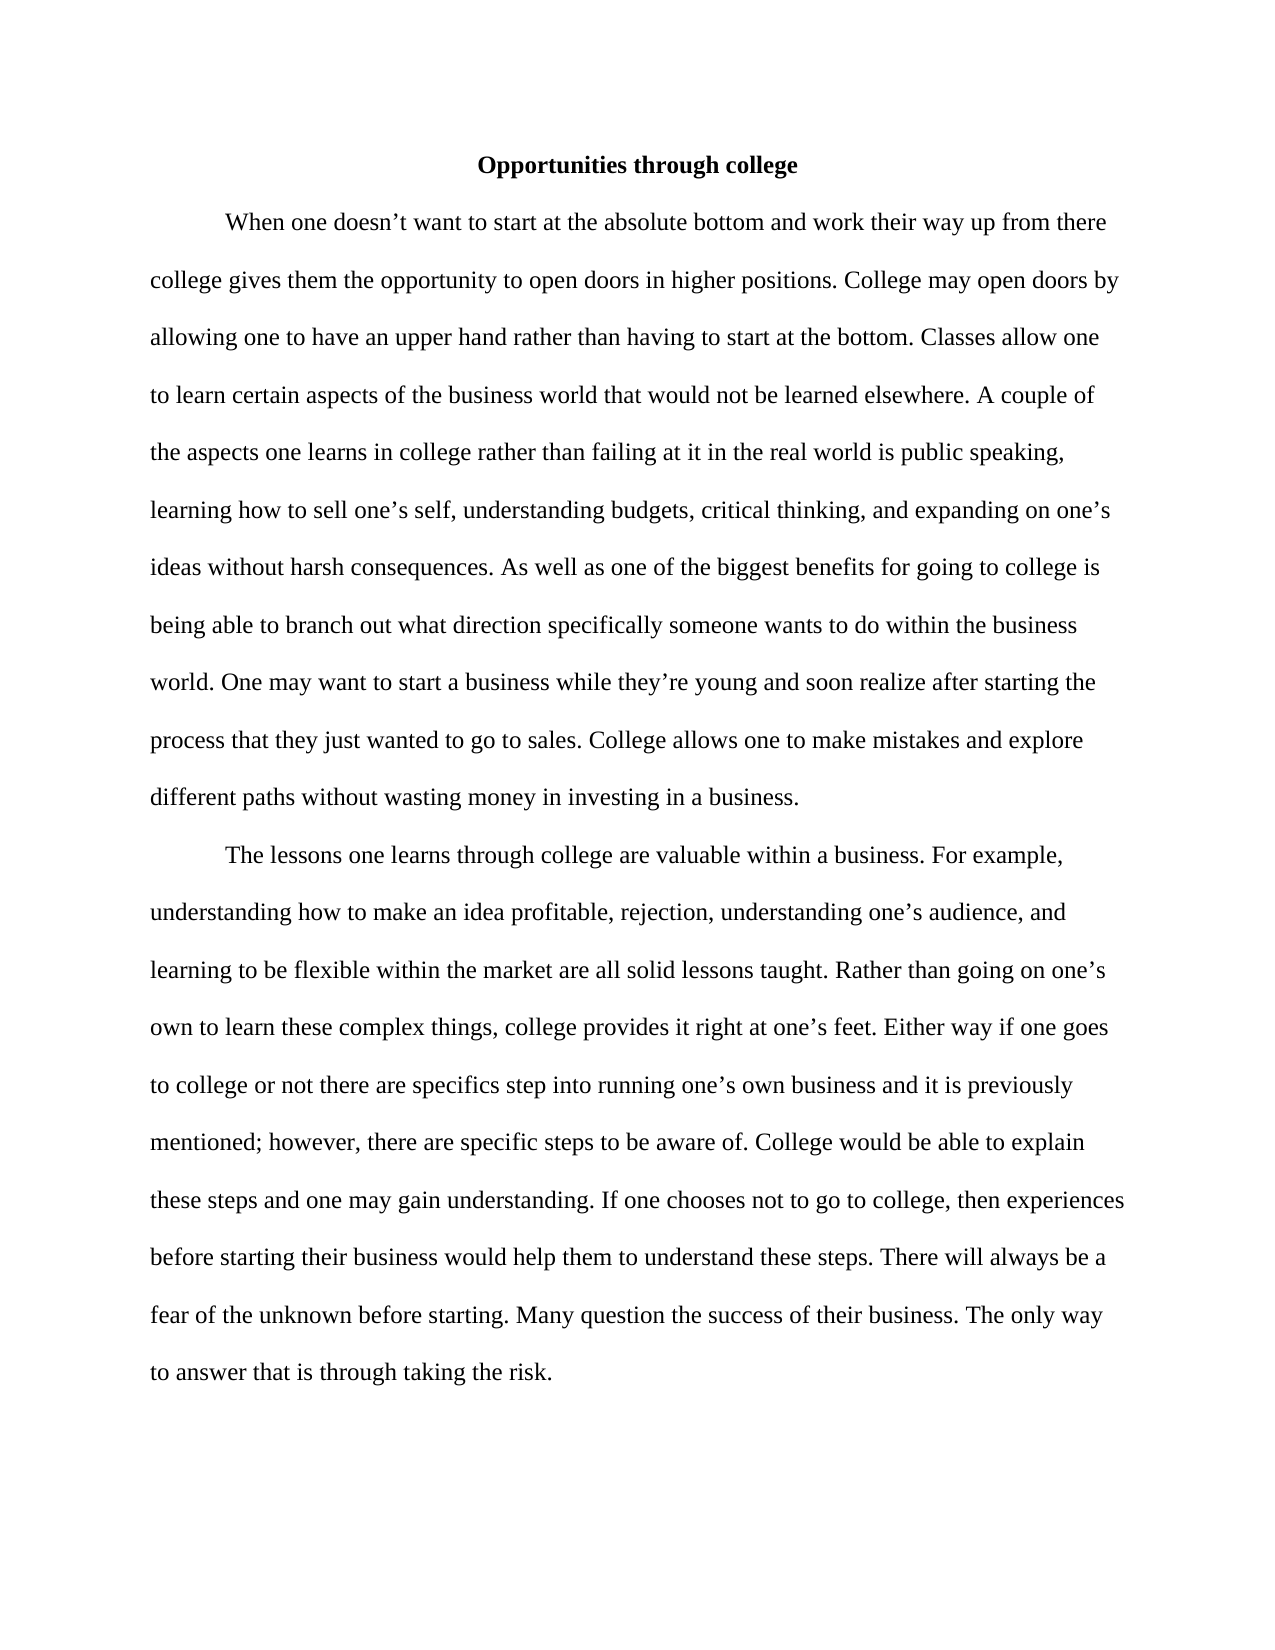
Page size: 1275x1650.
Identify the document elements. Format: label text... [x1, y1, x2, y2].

text Opportunities through college [150, 150, 1125, 179]
text The lessons one learns through college are valuable within a business. For example, understanding how to make an idea profitable, rejection, understanding one’s audience, and learning to be flexible within the market are all solid lessons taught. Rather than going on one’s own to learn these complex things, college provides it right at one’s feet. Either way if one goes to college or not there are specifics step into running one’s own business and it is previously mentioned; however, there are specific steps to be aware of. College would be able to explain these steps and one may gain understanding. If one chooses not to go to college, then experiences before starting their business would help them to understand these steps. There will always be a fear of the unknown before starting. Many question the success of their business. The only way to answer that is through taking the risk. [150, 840, 1125, 1386]
text When one doesn’t want to start at the absolute bottom and work their way up from there college gives them the opportunity to open doors in higher positions. College may open doors by allowing one to have an upper hand rather than having to start at the bottom. Classes allow one to learn certain aspects of the business world that would not be learned elsewhere. A couple of the aspects one learns in college rather than failing at it in the real world is public speaking, learning how to sell one’s self, understanding budgets, critical thinking, and expanding on one’s ideas without harsh consequences. As well as one of the biggest benefits for going to college is being able to branch out what direction specifically someone wants to do within the business world. One may want to start a business while they’re young and soon realize after starting the process that they just wanted to go to sales. College allows one to make mistakes and explore different paths without wasting money in investing in a business. [150, 207, 1125, 811]
